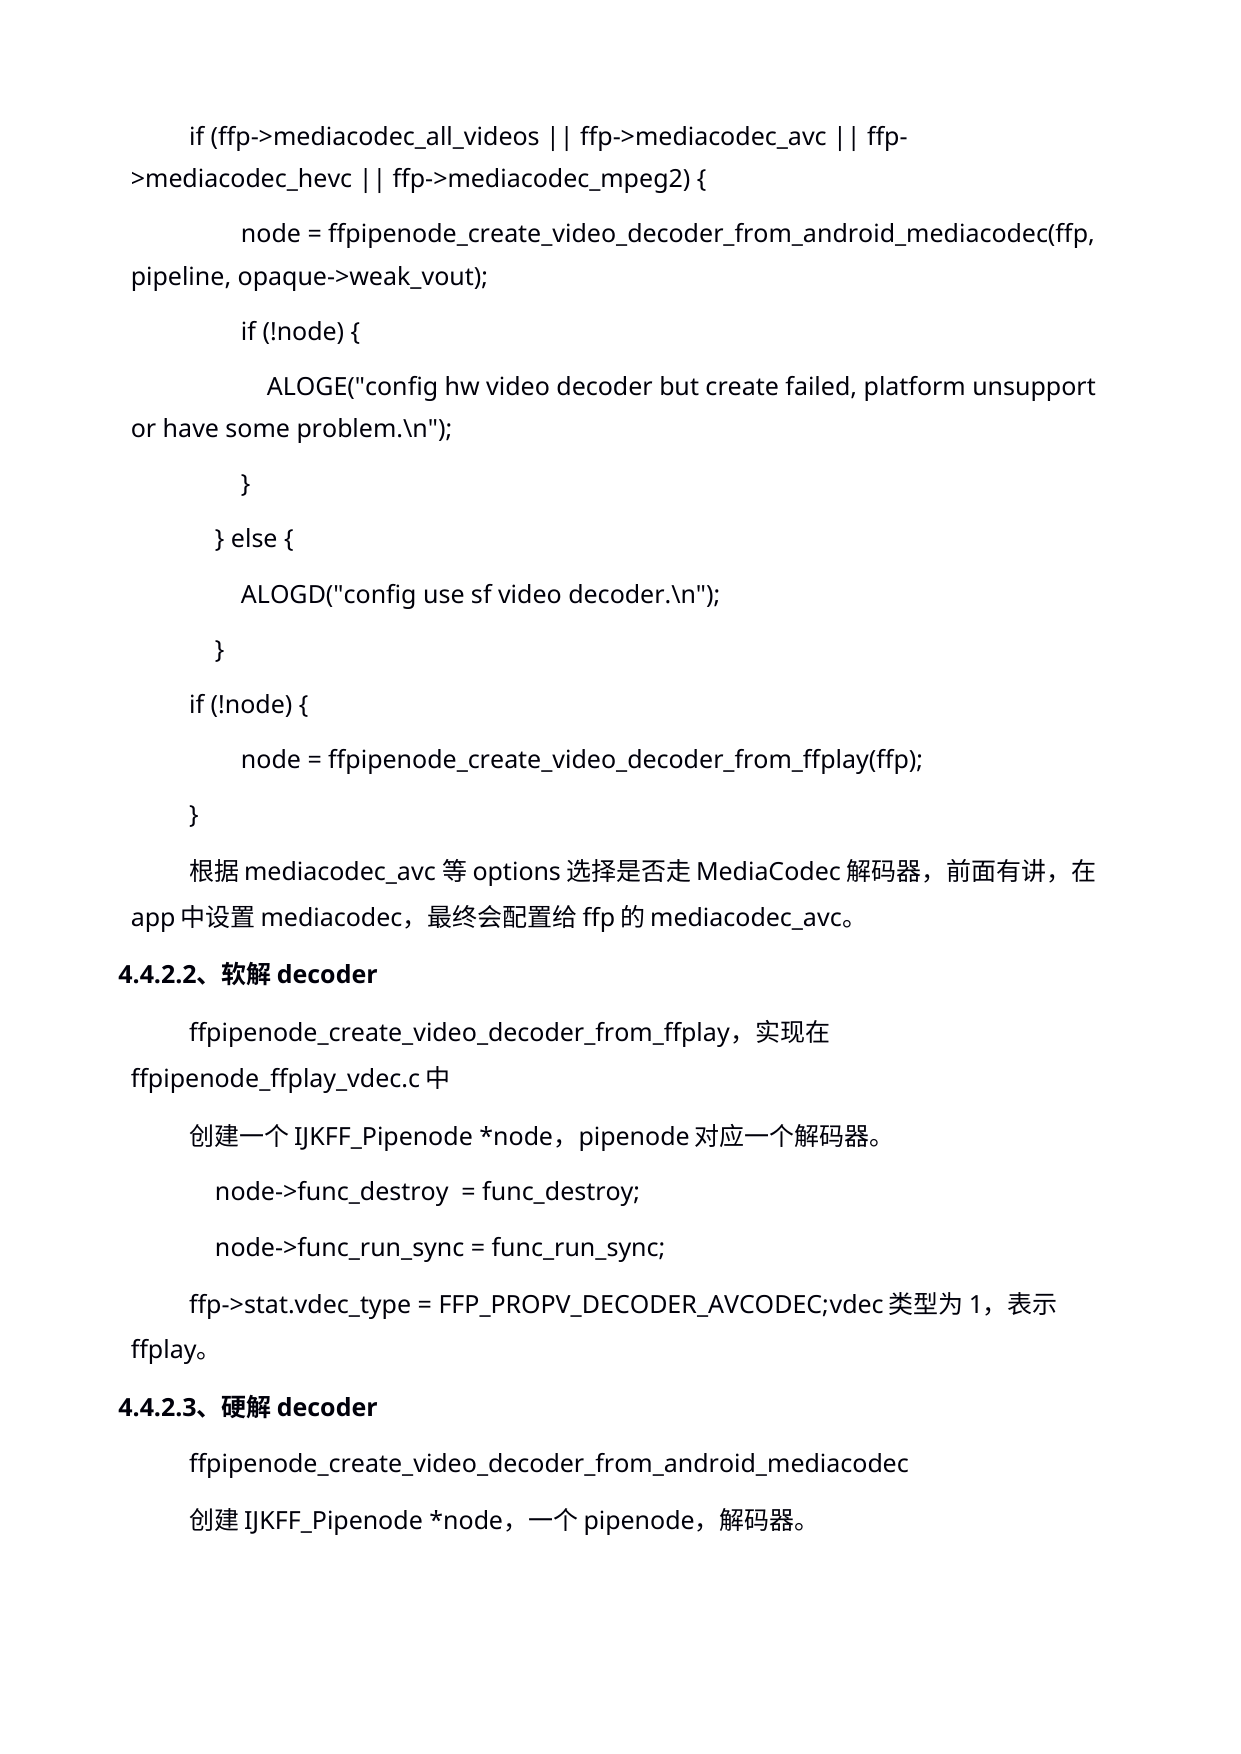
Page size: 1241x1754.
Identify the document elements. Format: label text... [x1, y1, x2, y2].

text if (!node) { [131, 686, 1109, 721]
text ffpipenode_create_video_decoder_from_android_mediacodec [131, 1445, 1109, 1479]
text ffpipenode_create_video_decoder_from_ffplay，实现在ffpipenode_ffplay_vdec.c中 [131, 1013, 1109, 1094]
text 4.4.2.3、硬解decoder [118, 1387, 1109, 1424]
text 创建一个IJKFF_Pipenode *node，pipenode对应一个解码器。 [131, 1116, 1109, 1152]
text ALOGD("config use sf video decoder.\n"); [131, 576, 1109, 610]
text node->func_destroy = func_destroy; [131, 1174, 1109, 1208]
text node = ffpipenode_create_video_decoder_from_ffplay(ffp); [131, 742, 1109, 776]
text 创建IJKFF_Pipenode *node，一个pipenode，解码器。 [131, 1501, 1109, 1537]
text 根据mediacodec_avc 等options选择是否走MediaCodec解码器，前面有讲，在app中设置mediacodec，最终会配置给ffp的mediacodec_avc。 [131, 852, 1109, 933]
text if (!node) { [131, 313, 1109, 347]
text ALOGE("config hw video decoder but create failed, platform unsupport or have some problem.\n"); [131, 368, 1109, 445]
text if (ffp->mediacodec_all_videos || ffp->mediacodec_avc || ffp->mediacodec_hevc || ffp->mediacodec_mpeg2) { [131, 118, 1109, 195]
text } [131, 631, 1109, 665]
text } [131, 797, 1109, 831]
text 4.4.2.2、软解decoder [118, 955, 1109, 991]
text node = ffpipenode_create_video_decoder_from_android_mediacodec(ffp, pipeline, opaque->weak_vout); [131, 216, 1109, 292]
text } [131, 466, 1109, 500]
text ffp->stat.vdec_type = FFP_PROPV_DECODER_AVCODEC;vdec类型为1，表示ffplay。 [131, 1284, 1109, 1366]
text } else { [131, 521, 1109, 555]
text node->func_run_sync = func_run_sync; [131, 1229, 1109, 1263]
